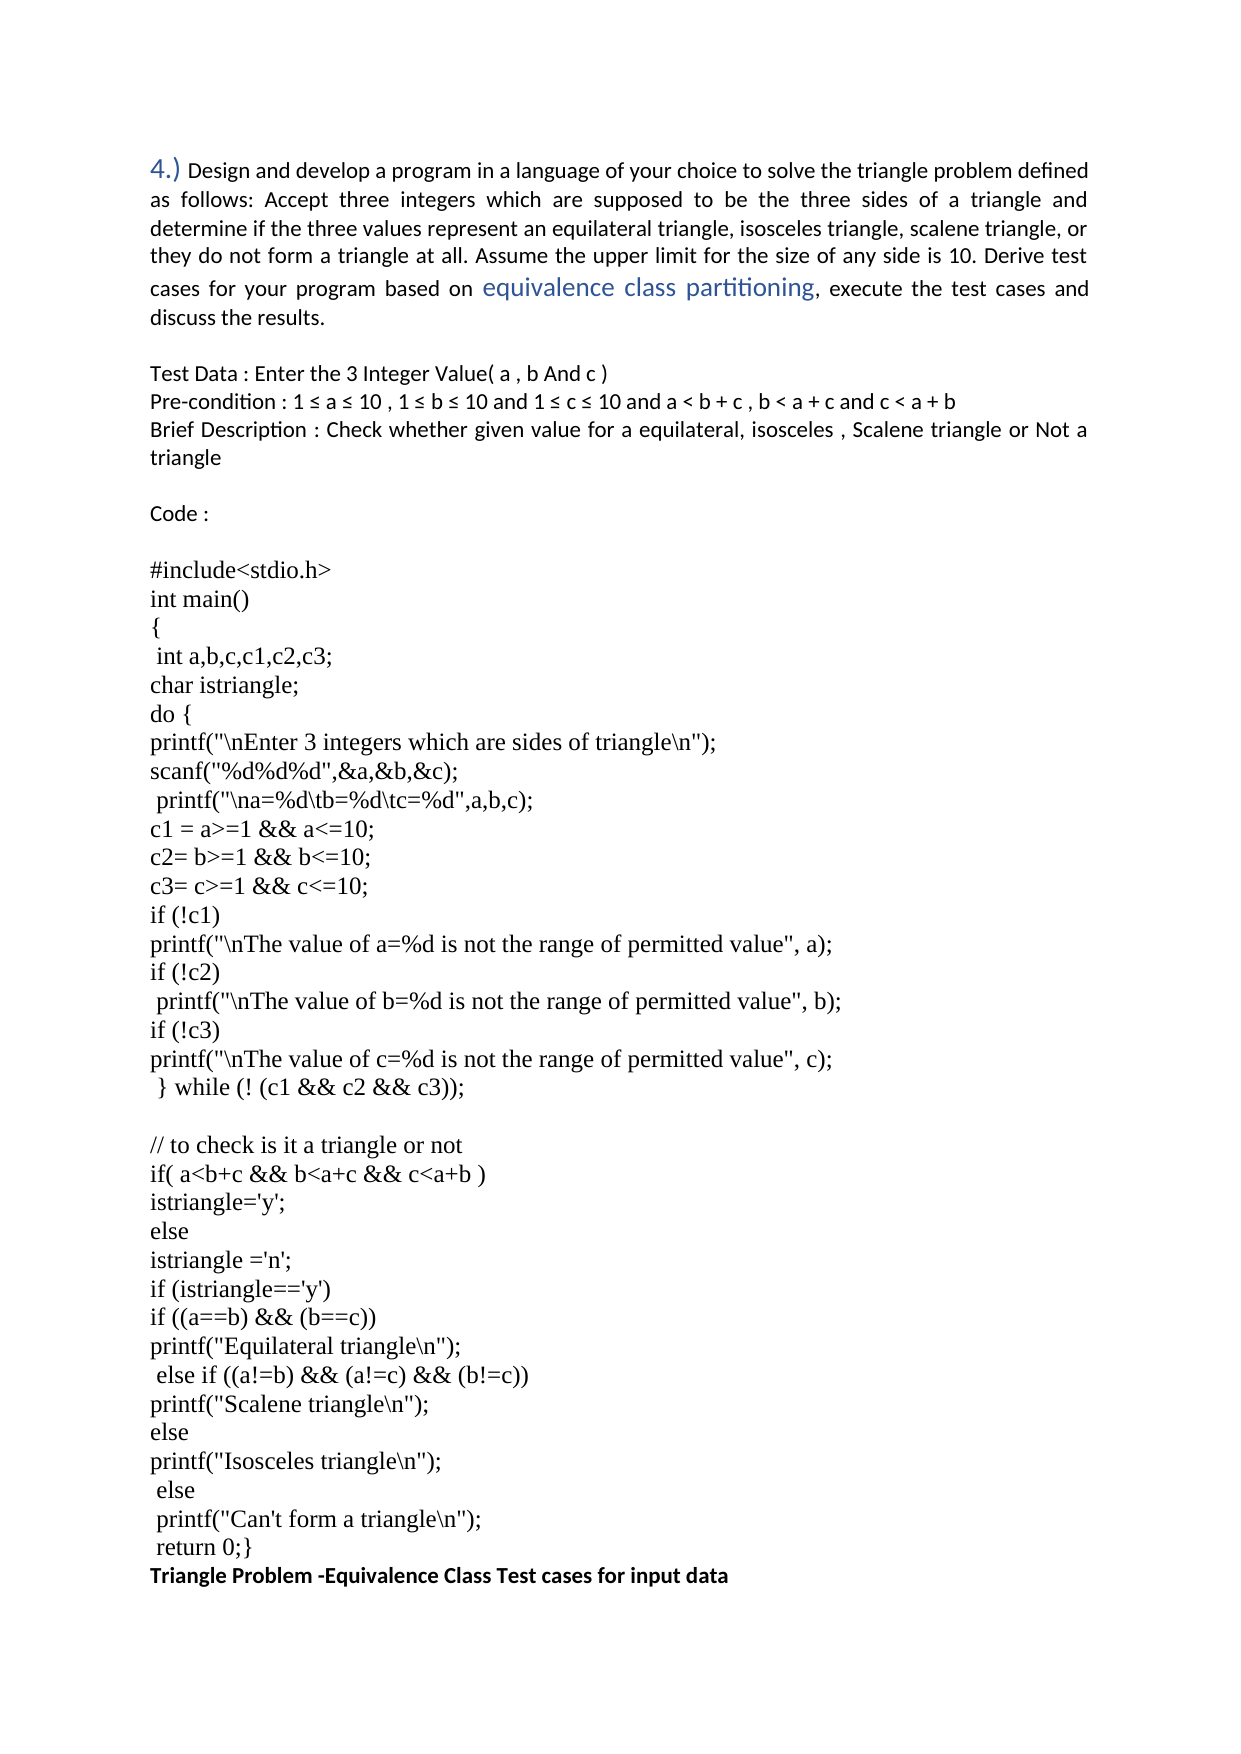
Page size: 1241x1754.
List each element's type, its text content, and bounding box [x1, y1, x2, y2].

text istriangle='y'; [150, 1187, 1090, 1216]
text Test Data : Enter the 3 Integer Value( a , b And c ) [150, 359, 1090, 387]
text if (istriangle=='y') [150, 1274, 1090, 1302]
text 4.) Design and develop a program in a language of your choice to solve the triangle problem defined as follows: Accept three integers which are supposed to be the three sides of a triangle and determine if the three values represent an equilateral triangle, isosceles triangle, scalene triangle, or they do not form a triangle at all. Assume the upper limit for the size of any side is 10. Derive test cases for your program based on equivalence class partitioning, execute the test cases and discuss the results. [150, 150, 1090, 331]
text Pre-condition : 1 ≤ a ≤ 10 , 1 ≤ b ≤ 10 and 1 ≤ c ≤ 10 and a < b + c , b < a + c and c < a + b [150, 387, 1090, 415]
text printf("\nThe value of b=%d is not the range of permitted value", b); [150, 986, 1090, 1015]
text return 0;} [150, 1532, 1090, 1561]
text int a,b,c,c1,c2,c3; [150, 641, 1090, 670]
text if (!c3) [150, 1015, 1090, 1044]
text printf("Scalene triangle\n"); [150, 1389, 1090, 1417]
text istriangle ='n'; [150, 1245, 1090, 1274]
text if (!c1) [150, 900, 1090, 929]
text { [150, 612, 1090, 641]
text if( a<b+c && b<a+c && c<a+b ) [150, 1159, 1090, 1187]
text printf("\na=%d\tb=%d\tc=%d",a,b,c); [150, 785, 1090, 814]
text c2= b>=1 && b<=10; [150, 842, 1090, 871]
text printf("\nEnter 3 integers which are sides of triangle\n"); [150, 727, 1090, 756]
text else [150, 1216, 1090, 1245]
text scanf("%d%d%d",&a,&b,&c); [150, 756, 1090, 785]
text do { [150, 699, 1090, 727]
text if (!c2) [150, 957, 1090, 986]
text printf("Isosceles triangle\n"); [150, 1446, 1090, 1475]
text printf("Equilateral triangle\n"); [150, 1331, 1090, 1360]
text printf("\nThe value of a=%d is not the range of permitted value", a); [150, 929, 1090, 957]
text #include<stdio.h> [150, 555, 1090, 584]
text if ((a==b) && (b==c)) [150, 1302, 1090, 1331]
text Brief Description : Check whether given value for a equilateral, isosceles , Scalene triangle or Not a triangle [150, 415, 1090, 471]
text printf("\nThe value of c=%d is not the range of permitted value", c); [150, 1044, 1090, 1072]
text } while (! (c1 && c2 && c3)); [150, 1072, 1090, 1101]
text else if ((a!=b) && (a!=c) && (b!=c)) [150, 1360, 1090, 1389]
text printf("Can't form a triangle\n"); [150, 1504, 1090, 1532]
text char istriangle; [150, 670, 1090, 699]
text c3= c>=1 && c<=10; [150, 871, 1090, 900]
text Triangle Problem -Equivalence Class Test cases for input data [150, 1561, 1090, 1589]
text int main() [150, 584, 1090, 612]
text c1 = a>=1 && a<=10; [150, 814, 1090, 842]
text else [150, 1475, 1090, 1504]
text Code : [150, 499, 1090, 527]
text else [150, 1417, 1090, 1446]
text // to check is it a triangle or not [150, 1130, 1090, 1159]
